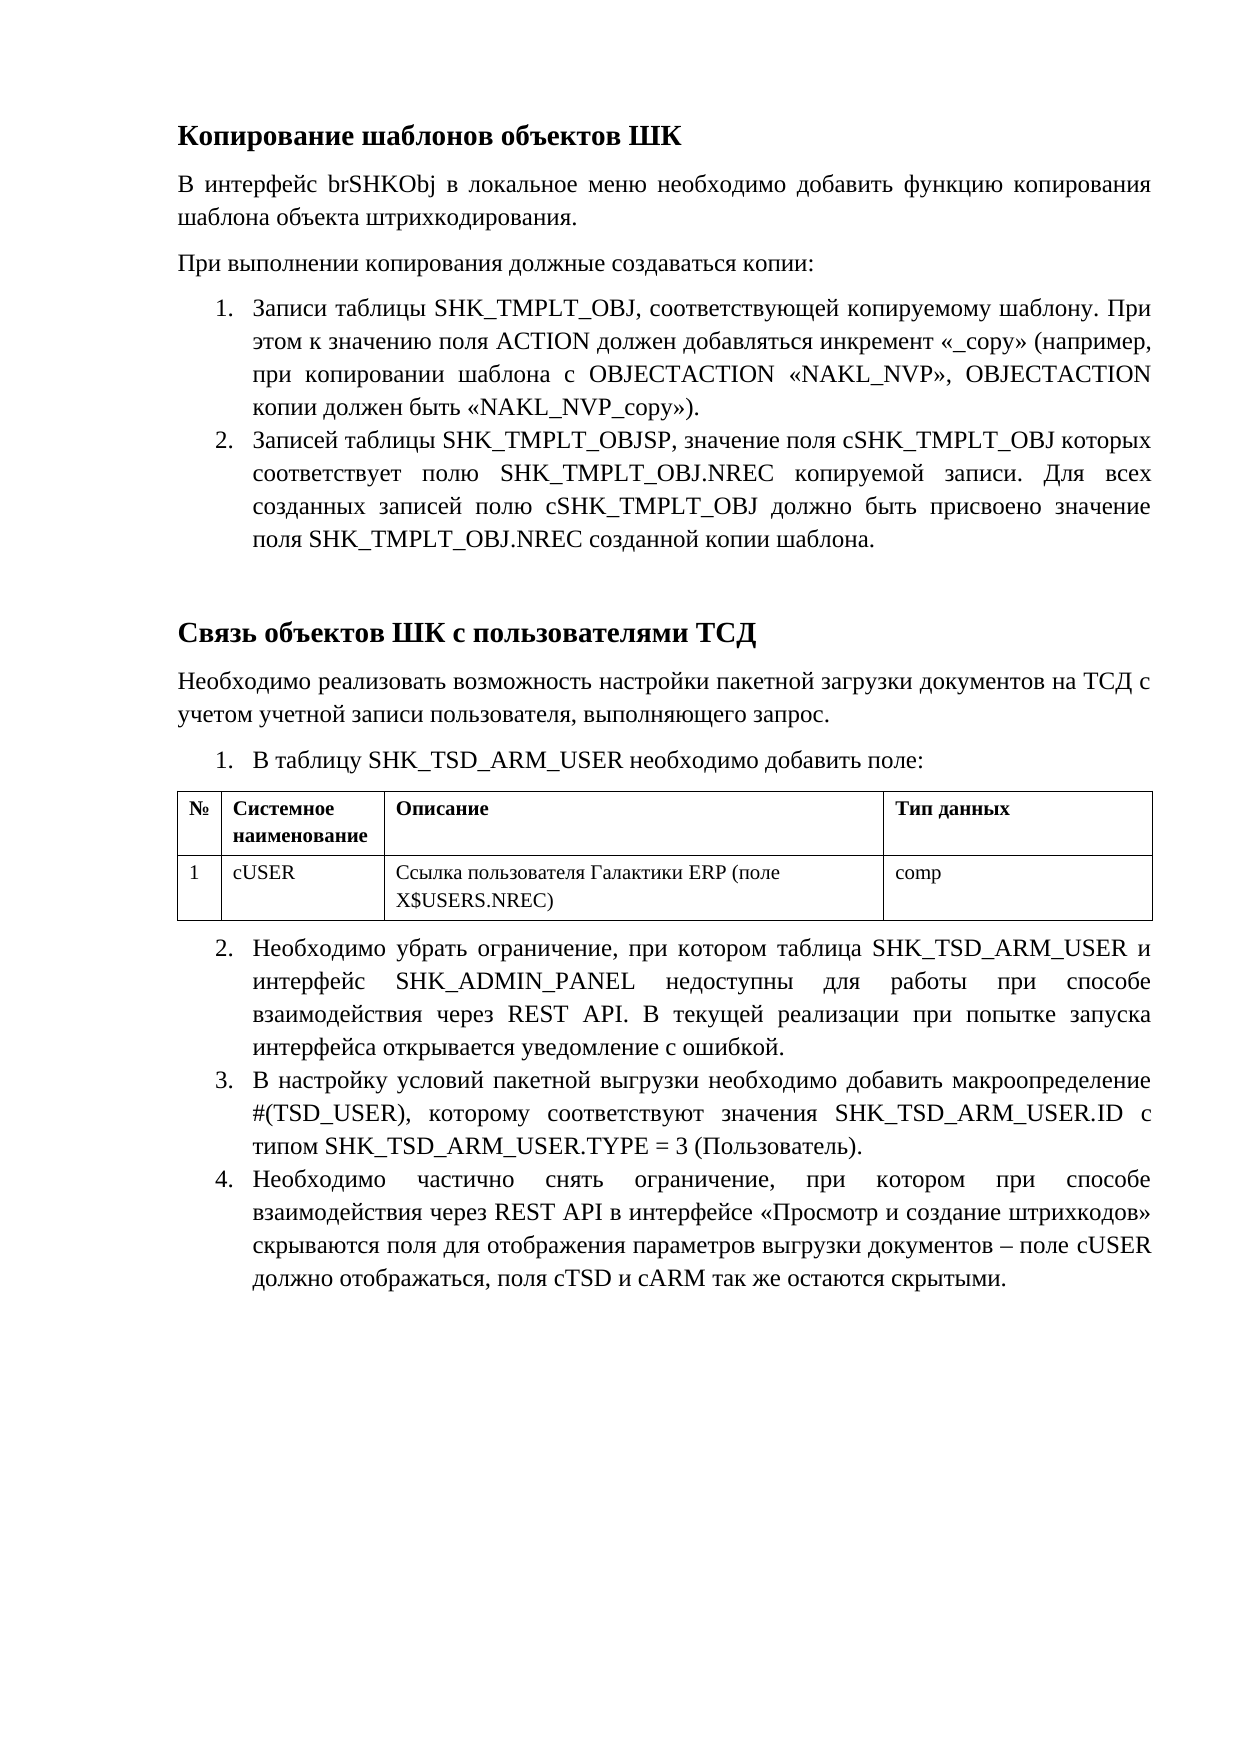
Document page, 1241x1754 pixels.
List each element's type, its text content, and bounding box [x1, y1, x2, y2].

list Записи таблицы SHK_TMPLT_OBJ, соответствующей копируемому шаблону. При этом к значению поля ACTION должен добавляться инкремент «_copy» (например, при копировании шаблона с OBJECTACTION «NAKL_NVP», OBJECTACTION копии должен быть «NAKL_NVP_copy»). [215, 293, 1152, 421]
table_header № [178, 792, 221, 855]
table_header Описание [385, 792, 883, 855]
list В таблицу SHK_TSD_ARM_USER необходимо добавить поле: [215, 745, 1152, 774]
subtitle Связь объектов ШК с пользователями ТСД [177, 615, 1152, 649]
table_cell 1 [178, 856, 221, 920]
subtitle Копирование шаблонов объектов ШК [177, 118, 1152, 152]
table_header Системное наименование [222, 792, 384, 855]
table_cell cUSER [222, 856, 384, 920]
list Необходимо частично снять ограничение, при котором при способе взаимодействия через REST API в интерфейсе «Просмотр и создание штрихкодов» скрываются поля для отображения параметров выгрузки документов – поле cUSER должно отображаться, поля cTSD и cARM так же остаются скрытыми. [215, 1164, 1152, 1292]
table_cell Ссылка пользователя Галактики ERP (поле X$USERS.NREC) [385, 856, 883, 920]
text В интерфейс brSHKObj в локальное меню необходимо добавить функцию копирования шаблона объекта штрихкодирования. [177, 169, 1152, 231]
list Записей таблицы SHK_TMPLT_OBJSP, значение поля cSHK_TMPLT_OBJ которых соответствует полю SHK_TMPLT_OBJ.NREC копируемой записи. Для всех созданных записей полю cSHK_TMPLT_OBJ должно быть присвоено значение поля SHK_TMPLT_OBJ.NREC созданной копии шаблона. [215, 425, 1152, 553]
text При выполнении копирования должные создаваться копии: [177, 248, 1152, 276]
list В настройку условий пакетной выгрузки необходимо добавить макроопределение #(TSD_USER), которому соответствуют значения SHK_TSD_ARM_USER.ID с типом SHK_TSD_ARM_USER.TYPE = 3 (Пользователь). [215, 1065, 1152, 1160]
text Необходимо реализовать возможность настройки пакетной загрузки документов на ТСД с учетом учетной записи пользователя, выполняющего запрос. [177, 666, 1152, 728]
table_header Тип данных [884, 792, 1152, 855]
list Необходимо убрать ограничение, при котором таблица SHK_TSD_ARM_USER и интерфейс SHK_ADMIN_PANEL недоступны для работы при способе взаимодействия через REST API. В текущей реализации при попытке запуска интерфейса открывается уведомление с ошибкой. [215, 933, 1152, 1061]
table_cell comp [884, 856, 1152, 920]
